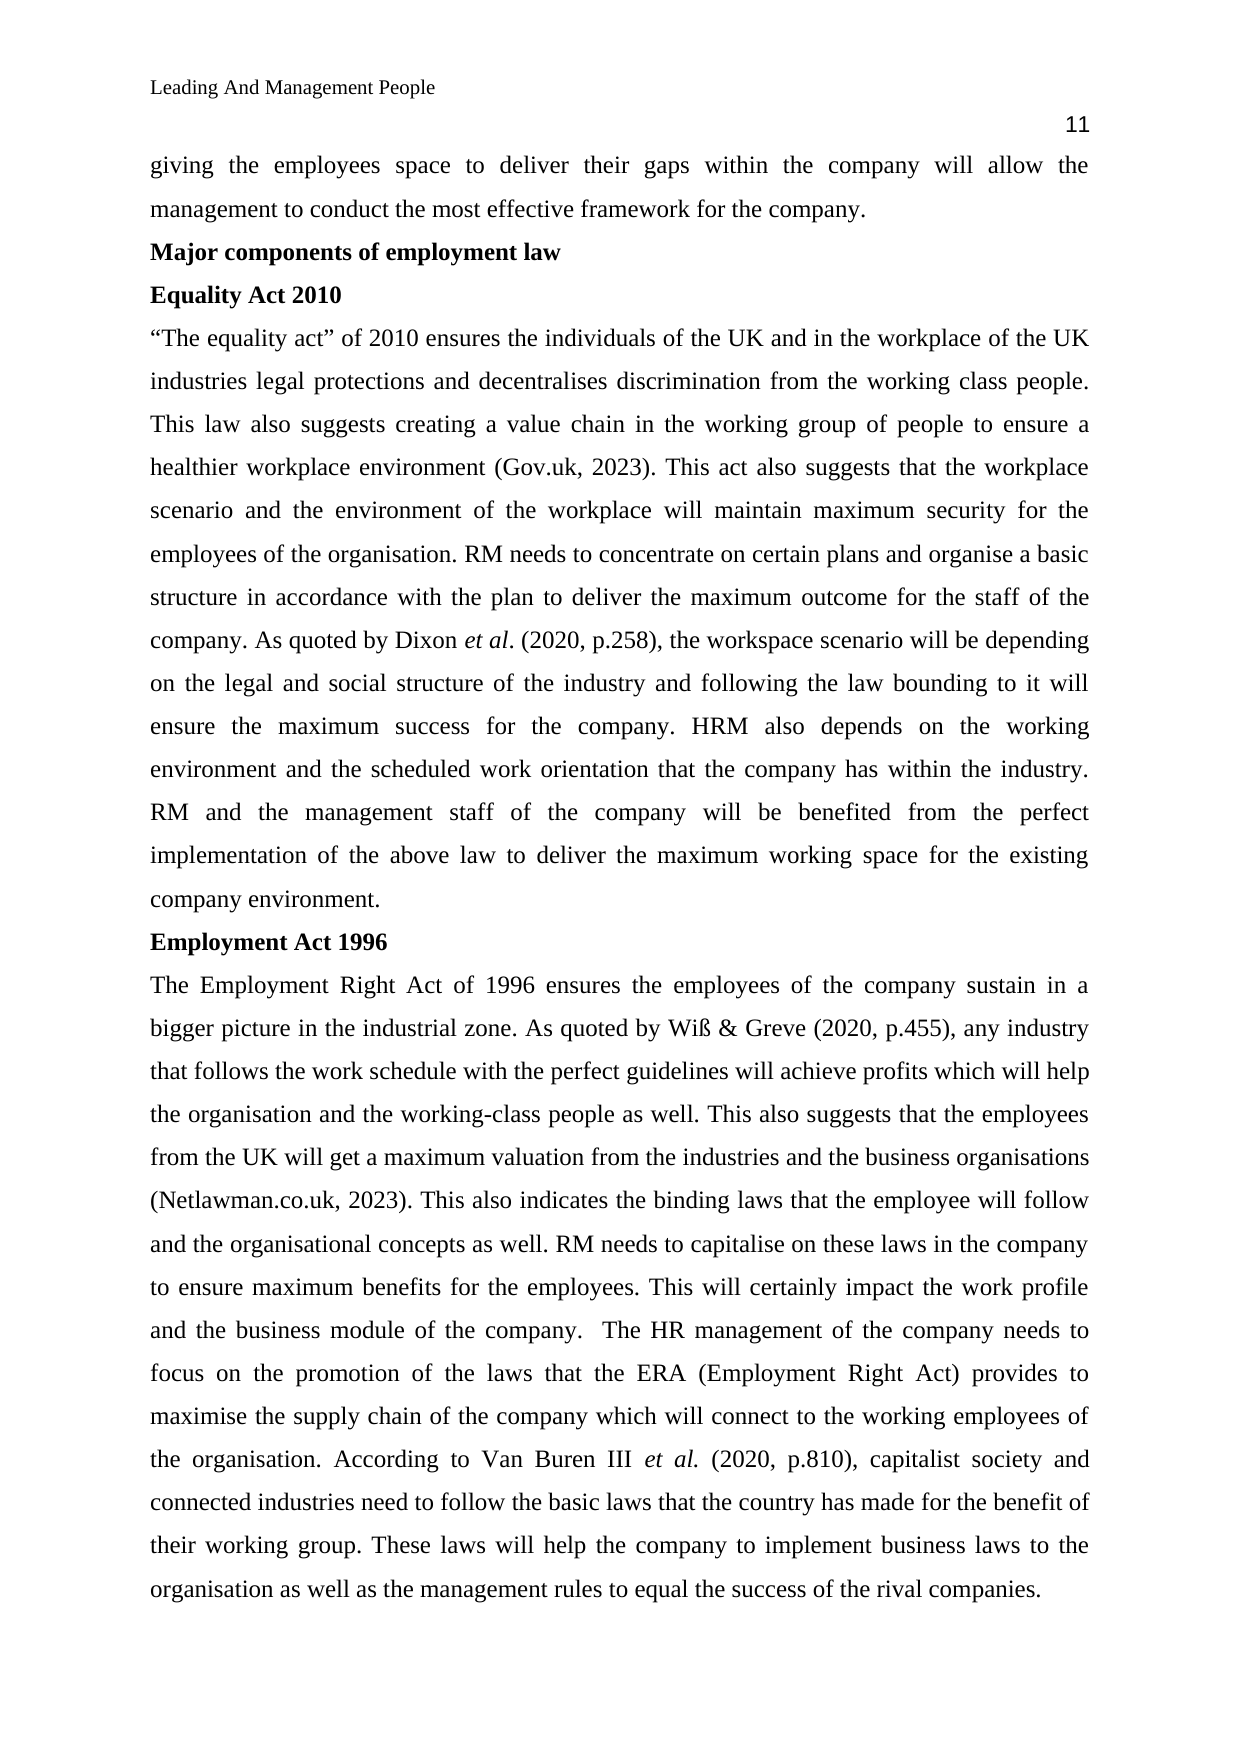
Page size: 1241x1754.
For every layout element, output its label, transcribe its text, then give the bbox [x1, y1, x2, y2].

text Employment Act 1996 [150, 927, 1090, 956]
text The Employment Right Act of 1996 ensures the employees of the company sustain in a bigger picture in the industrial zone. As quoted by Wiß & Greve (2020, p.455), any industry that follows the work schedule with the perfect guidelines will achieve profits which will help the organisation and the working-class people as well. This also suggests that the employees from the UK will get a maximum valuation from the industries and the business organisations (Netlawman.co.uk, 2023). This also indicates the binding laws that the employee will follow and the organisational concepts as well. RM needs to capitalise on these laws in the company to ensure maximum benefits for the employees. This will certainly impact the work profile and the business module of the company. The HR management of the company needs to focus on the promotion of the laws that the ERA (Employment Right Act) provides to maximise the supply chain of the company which will connect to the working employees of the organisation. According to Van Buren III et al. (2020, p.810), capitalist society and connected industries need to follow the basic laws that the country has made for the benefit of their working group. These laws will help the company to implement business laws to the organisation as well as the management rules to equal the success of the rival companies. [150, 970, 1090, 1602]
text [150, 151, 1090, 222]
subtitle Major components of employment law [150, 237, 1090, 266]
text “The equality act” of 2010 ensures the individuals of the UK and in the workplace of the UK industries legal protections and decentralises discrimination from the working class people. This law also suggests creating a value chain in the working group of people to ensure a healthier workplace environment (Gov.uk, 2023). This act also suggests that the workplace scenario and the environment of the workplace will maintain maximum security for the employees of the organisation. RM needs to concentrate on certain plans and organise a basic structure in accordance with the plan to deliver the maximum outcome for the staff of the company. As quoted by Dixon et al. (2020, p.258), the workspace scenario will be depending on the legal and social structure of the industry and following the law bounding to it will ensure the maximum success for the company. HRM also depends on the working environment and the scheduled work orientation that the company has within the industry. RM and the management staff of the company will be benefited from the perfect implementation of the above law to deliver the maximum working space for the existing company environment. [150, 323, 1090, 912]
text Equality Act 2010 [150, 280, 1090, 309]
